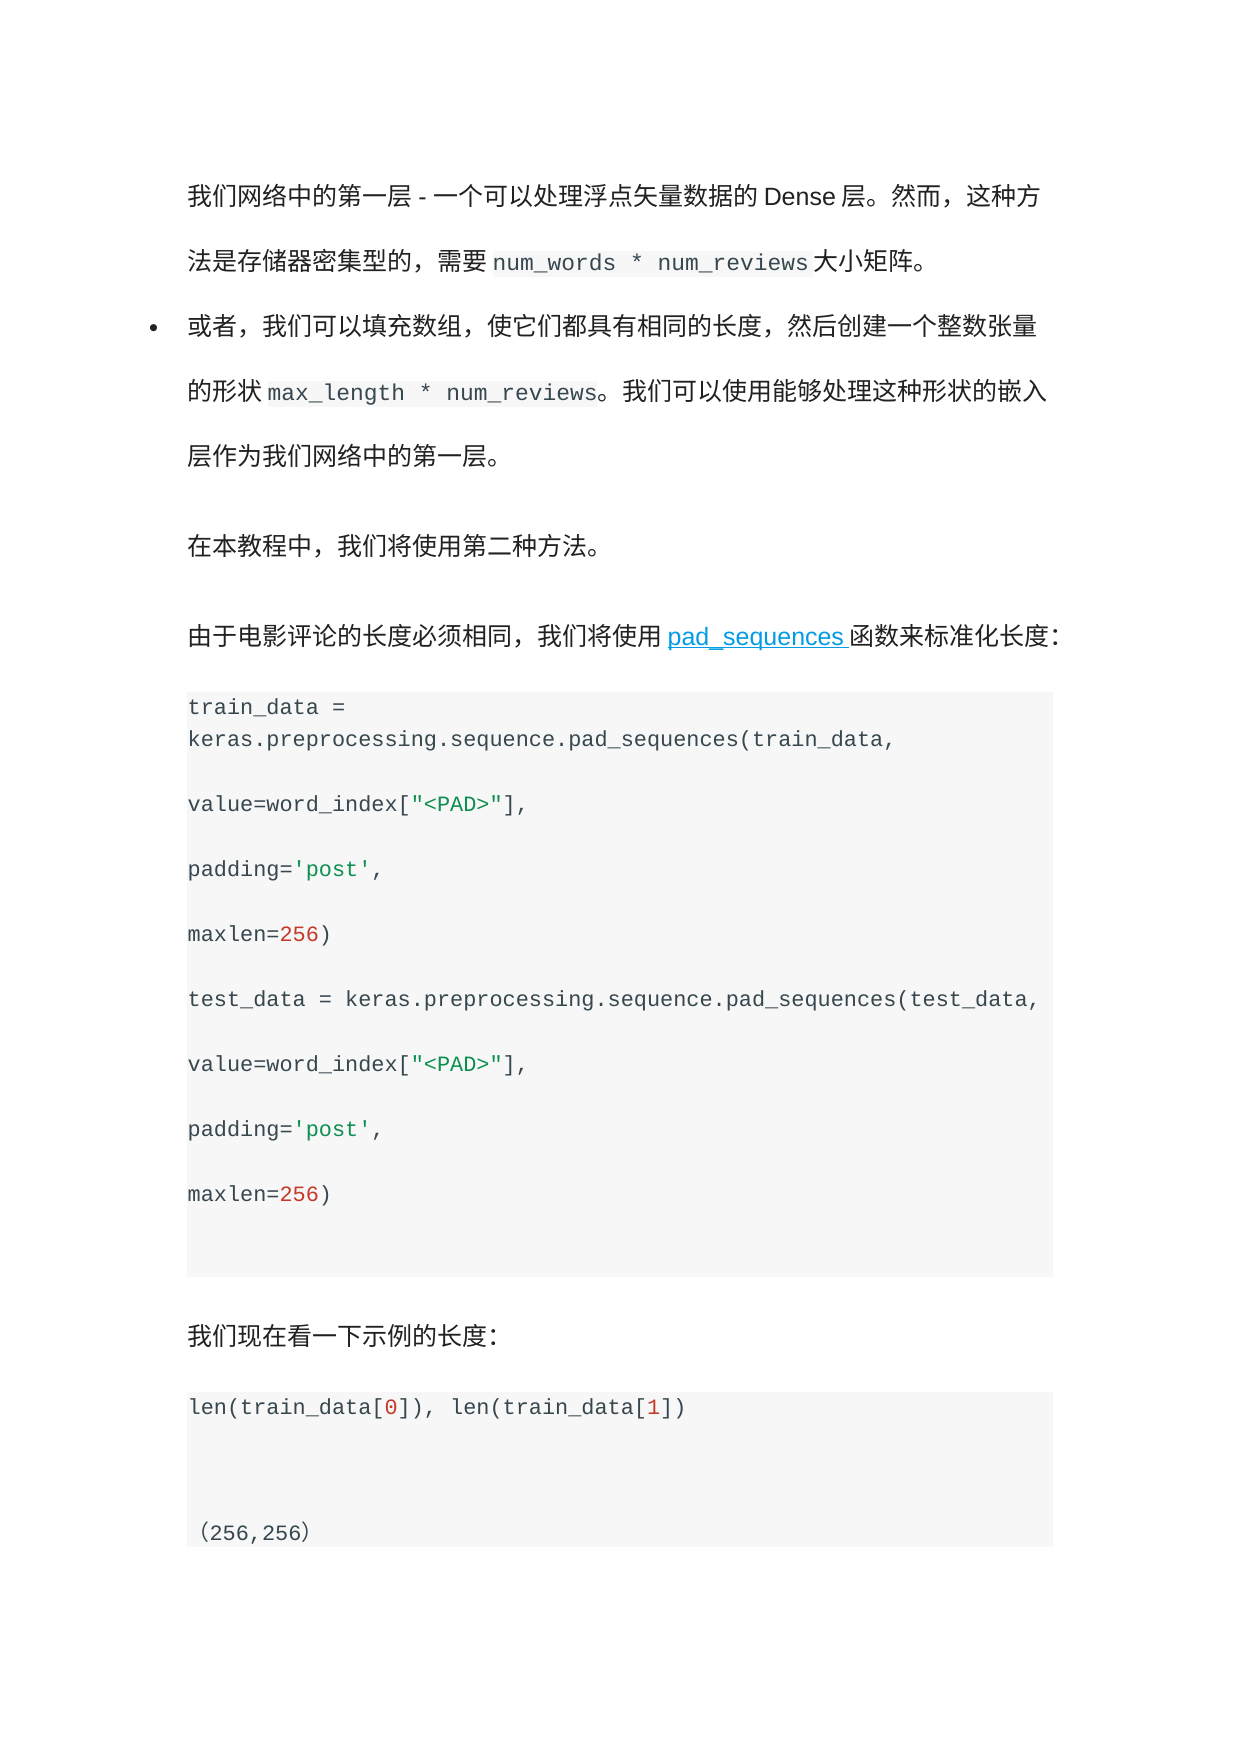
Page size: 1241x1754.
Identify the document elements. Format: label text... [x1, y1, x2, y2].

text 我们现在看一下示例的长度： [187, 1302, 1053, 1367]
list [150, 162, 1053, 292]
text train_data = keras.preprocessing.sequence.pad_sequences(train_data, value=word_index["<PAD>"], padding='post', maxlen=256) test_data = keras.preprocessing.sequence.pad_sequences(test_data, value=word_index["<PAD>"], padding='post', maxlen=256) [187, 692, 1053, 1277]
text len(train_data[0]), len(train_data[1]) [187, 1392, 1053, 1489]
text 在本教程中，我们将使用第二种方法。 [187, 512, 1053, 577]
text 由于电影评论的长度必须相同，我们将使用pad_sequences函数来标准化长度： [187, 602, 1053, 667]
text （256,256） [187, 1514, 1053, 1547]
list 或者，我们可以填充数组，使它们都具有相同的长度，然后创建一个整数张量的形状max_length * num_reviews。我们可以使用能够处理这种形状的嵌入层作为我们网络中的第一层。 [150, 292, 1053, 487]
